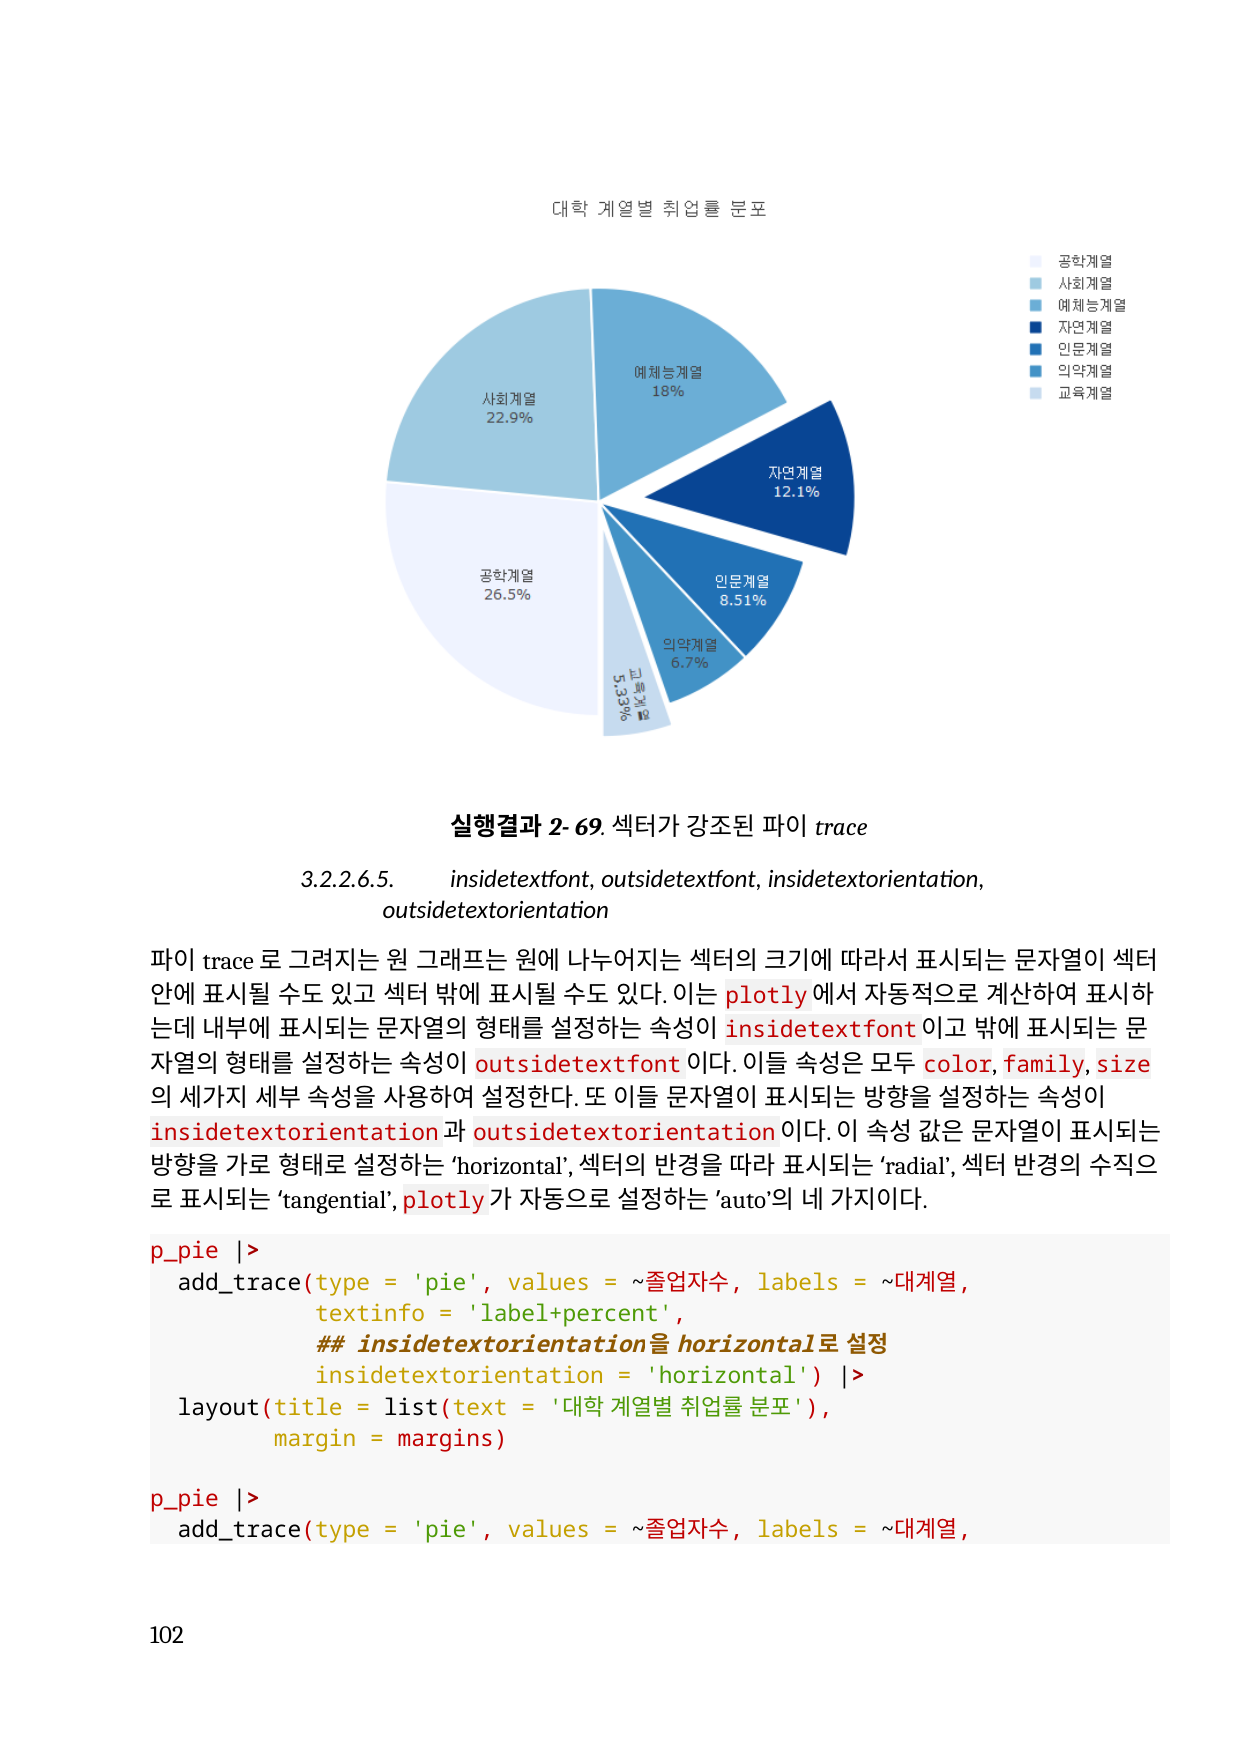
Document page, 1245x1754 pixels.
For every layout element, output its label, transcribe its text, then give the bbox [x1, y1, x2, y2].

subtitle insidetextfont, outsidetextfont, insidetextorientation, outsidetextorientation [300, 863, 1170, 924]
picture [172, 187, 1148, 788]
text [150, 1234, 1170, 1544]
text 실행결과 2- . 섹터가 강조된 파이 trace [150, 808, 1170, 842]
text 파이 trace로 그려지는 원 그래프는 원에 나누어지는 섹터의 크기에 따라서 표시되는 문자열이 섹터 안에 표시될 수도 있고 섹터 밖에 표시될 수도 있다. 이는 plotly에서 자동적으로 계산하여 표시하는데 내부에 표시되는 문자열의 형태를 설정하는 속성이 insidetextfont이고 밖에 표시되는 문자열의 형태를 설정하는 속성이 outsidetextfont이다. 이들 속성은 모두 color, family, size의 세가지 세부 속성을 사용하여 설정한다. 또 이들 문자열이 표시되는 방향을 설정하는 속성이 insidetextorientation과 outsidetextorientation이다. 이 속성 값은 문자열이 표시되는 방향을 가로 형태로 설정하는 ‘horizontal’, 섹터의 반경을 따라 표시되는 ‘radial’, 섹터 반경의 수직으로 표시되는 ‘tangential’, plotly가 자동으로 설정하는 ’auto’의 네 가지이다. [150, 943, 1170, 1216]
